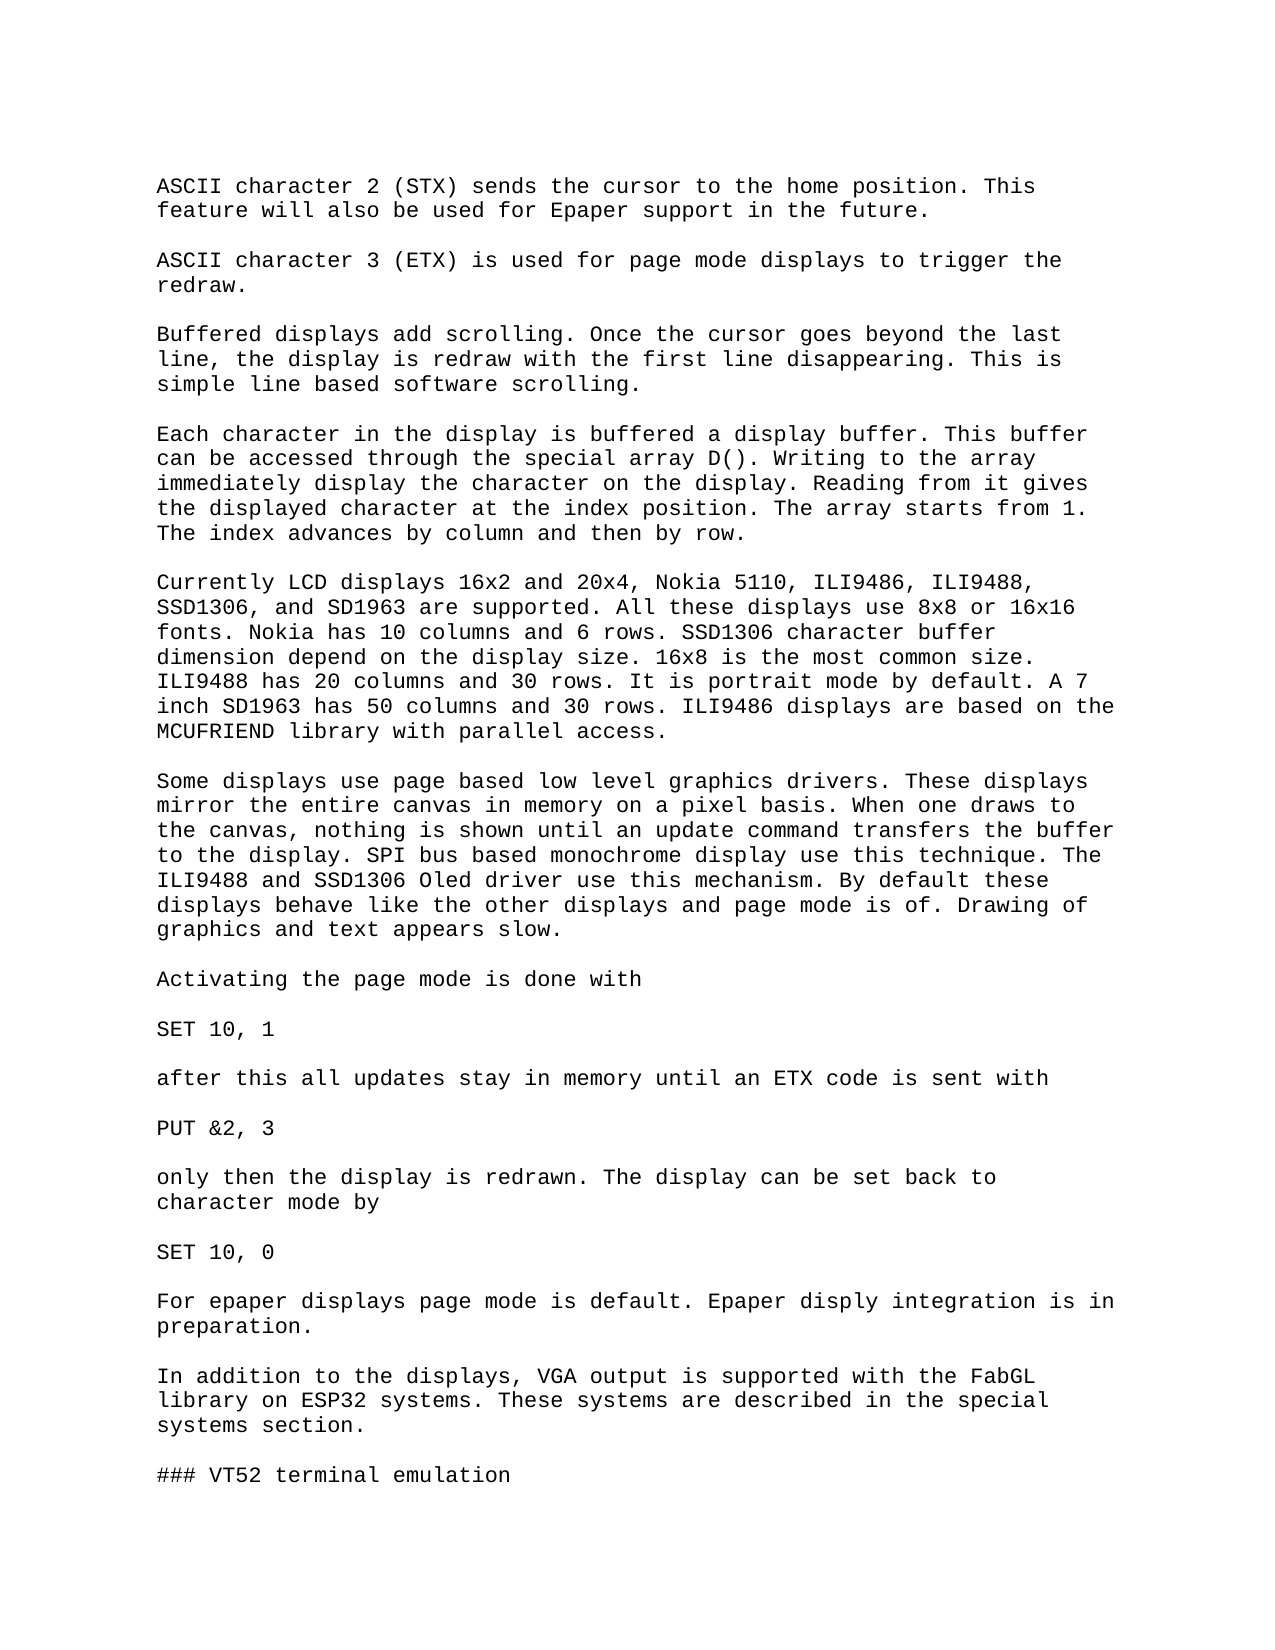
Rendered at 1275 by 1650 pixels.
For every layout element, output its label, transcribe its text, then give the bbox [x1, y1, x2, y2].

text SET 10, 0 [156, 1241, 1118, 1266]
text In addition to the displays, VGA output is supported with the FabGL library on ESP32 systems. These systems are described in the special systems section. [156, 1365, 1118, 1439]
text Each character in the display is buffered a display buffer. This buffer can be accessed through the special array D(). Writing to the array immediately display the character on the display. Reading from it gives the displayed character at the index position. The array starts from 1. The index advances by column and then by row. [156, 423, 1118, 547]
text For epaper displays page mode is default. Epaper disply integration is in preparation. [156, 1290, 1118, 1340]
text Buffered displays add scrolling. Once the cursor goes beyond the last line, the display is redraw with the first line disappearing. This is simple line based software scrolling. [156, 323, 1118, 398]
text SET 10, 1 [156, 1018, 1118, 1042]
text PUT &2, 3 [156, 1117, 1118, 1142]
text Currently LCD displays 16x2 and 20x4, Nokia 5110, ILI9486, ILI9488, SSD1306, and SD1963 are supported. All these displays use 8x8 or 16x16 fonts. Nokia has 10 columns and 6 rows. SSD1306 character buffer dimension depend on the display size. 16x8 is the most common size. ILI9488 has 20 columns and 30 rows. It is portrait mode by default. A 7 inch SD1963 has 50 columns and 30 rows. ILI9486 displays are based on the MCUFRIEND library with parallel access. [156, 571, 1118, 745]
text Some displays use page based low level graphics drivers. These displays mirror the entire canvas in memory on a pixel basis. When one draws to the canvas, nothing is shown until an update command transfers the buffer to the display. SPI bus based monochrome display use this technique. The ILI9488 and SSD1306 Oled driver use this mechanism. By default these displays behave like the other displays and page mode is of. Drawing of graphics and text appears slow. [156, 770, 1118, 943]
text Activating the page mode is done with [156, 968, 1118, 993]
text ASCII character 3 (ETX) is used for page mode displays to trigger the redraw. [156, 249, 1118, 299]
text after this all updates stay in memory until an ETX code is sent with [156, 1067, 1118, 1092]
text only then the display is redrawn. The display can be set back to character mode by [156, 1166, 1118, 1216]
text ASCII character 2 (STX) sends the cursor to the home position. This feature will also be used for Epaper support in the future. [156, 175, 1118, 224]
text ### VT52 terminal emulation [156, 1464, 1118, 1489]
